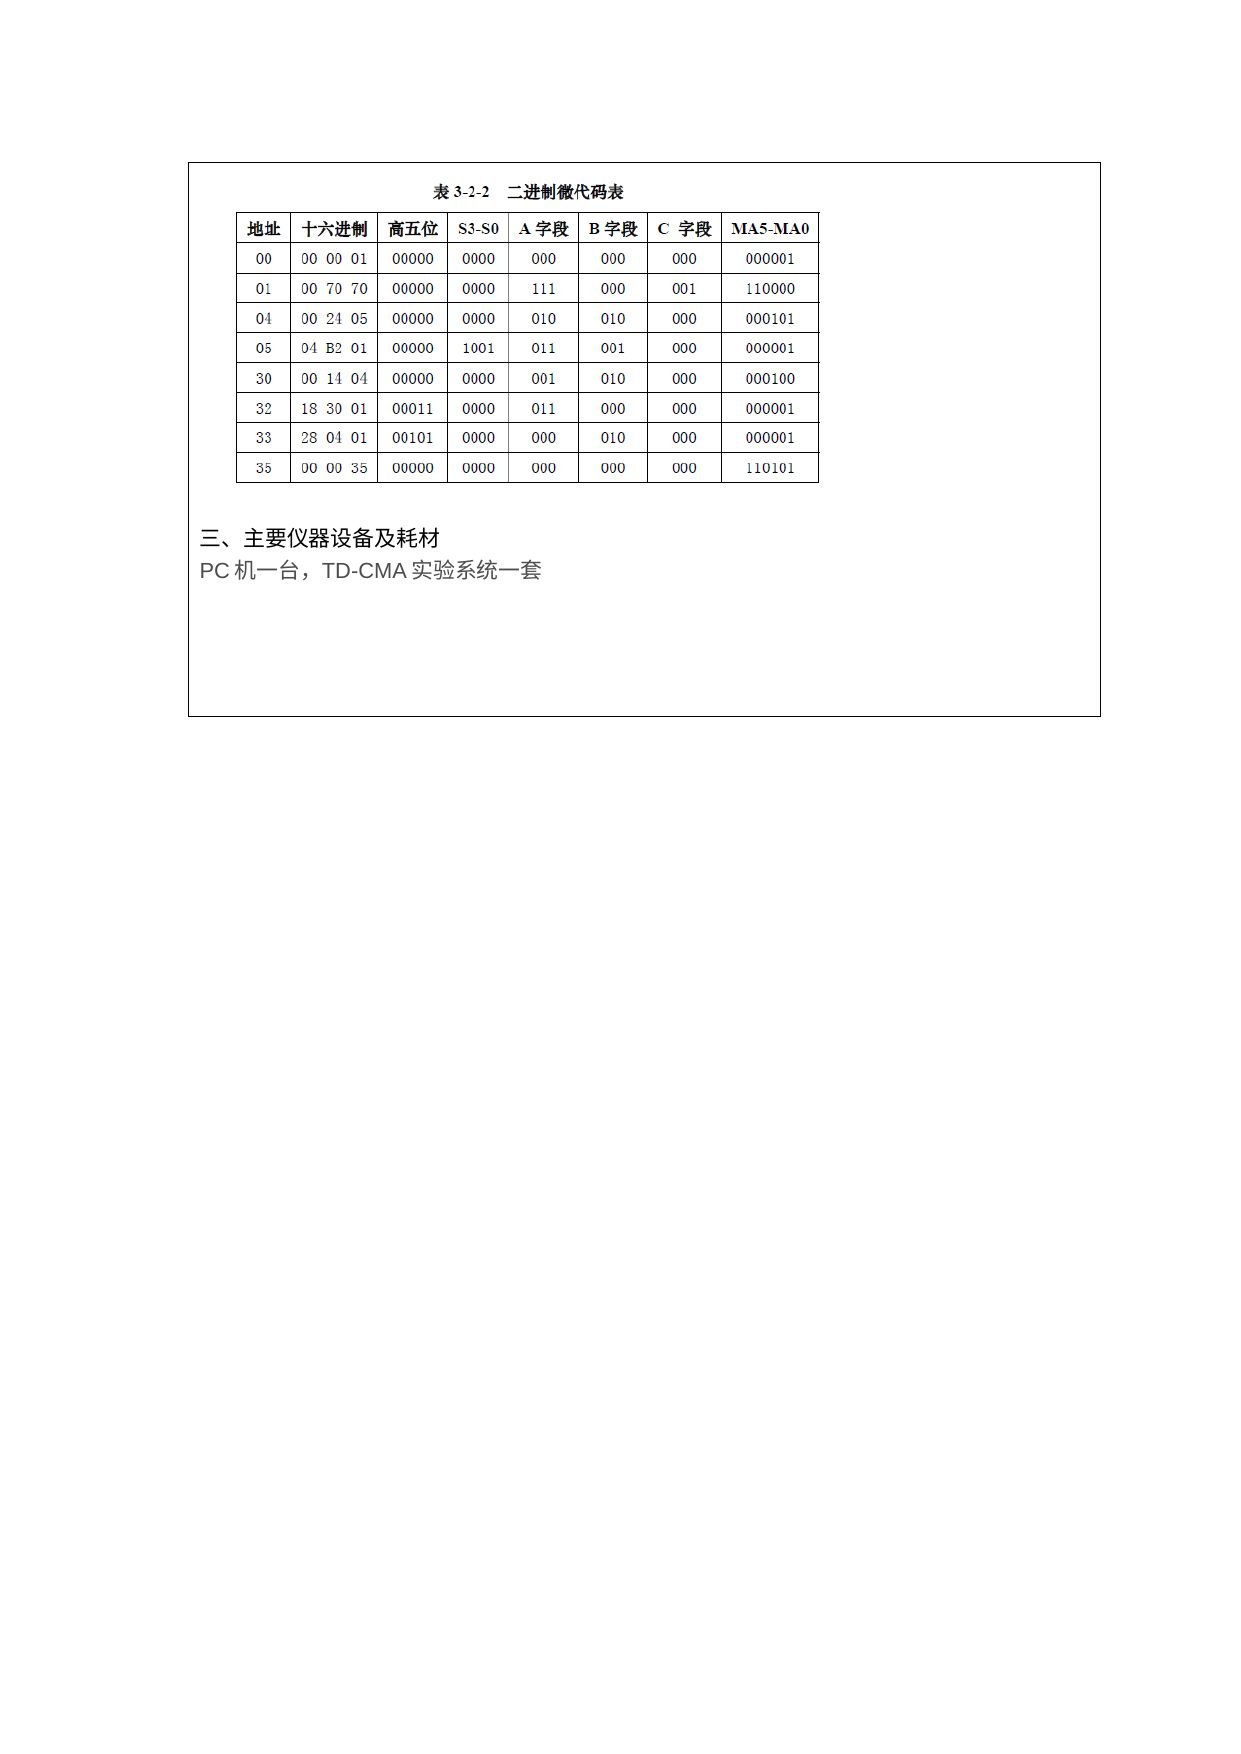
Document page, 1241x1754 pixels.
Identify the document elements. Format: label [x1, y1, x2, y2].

table_cell [189, 163, 1100, 716]
picture [199, 163, 852, 501]
